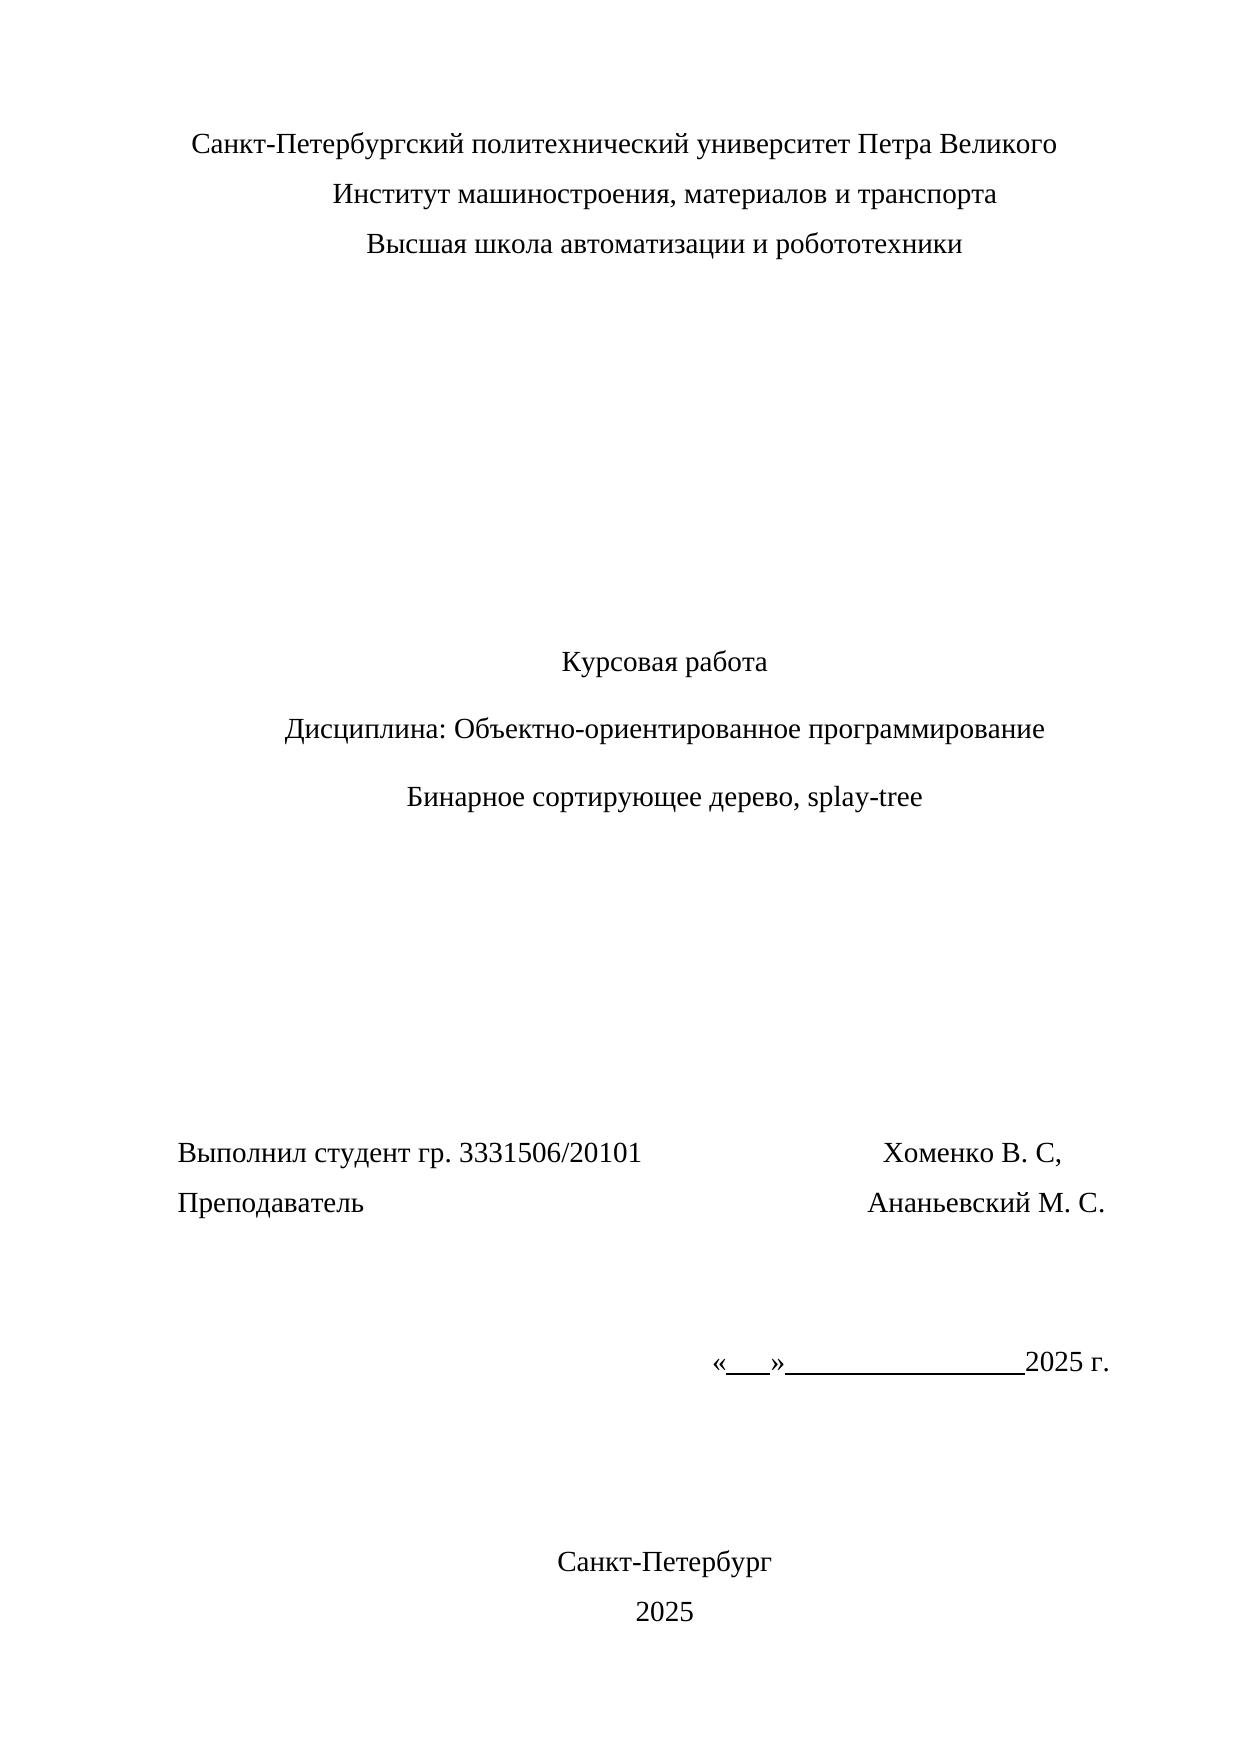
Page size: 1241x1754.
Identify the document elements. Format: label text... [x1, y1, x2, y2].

text 2025 [177, 1594, 1152, 1628]
text Высшая школа автоматизации и робототехники [177, 226, 1152, 260]
text « » 2025 г. [177, 1344, 1110, 1378]
text Бинарное сортирующее дерево, splay-tree [177, 779, 1152, 812]
text Санкт-Петербург [177, 1544, 1152, 1577]
text Выполнил студент гр. 3331506/20101 Хоменко В. С, [177, 1135, 1108, 1169]
text Санкт-Петербургский политехнический университет Петра Великого Институт машиностроения, материалов и транспорта [177, 126, 1071, 209]
text Курсовая работа [177, 644, 1152, 678]
text Преподаватель Ананьевский М. С. [177, 1186, 1110, 1219]
text Дисциплина: Объектно-ориентированное программирование [178, 711, 1152, 745]
